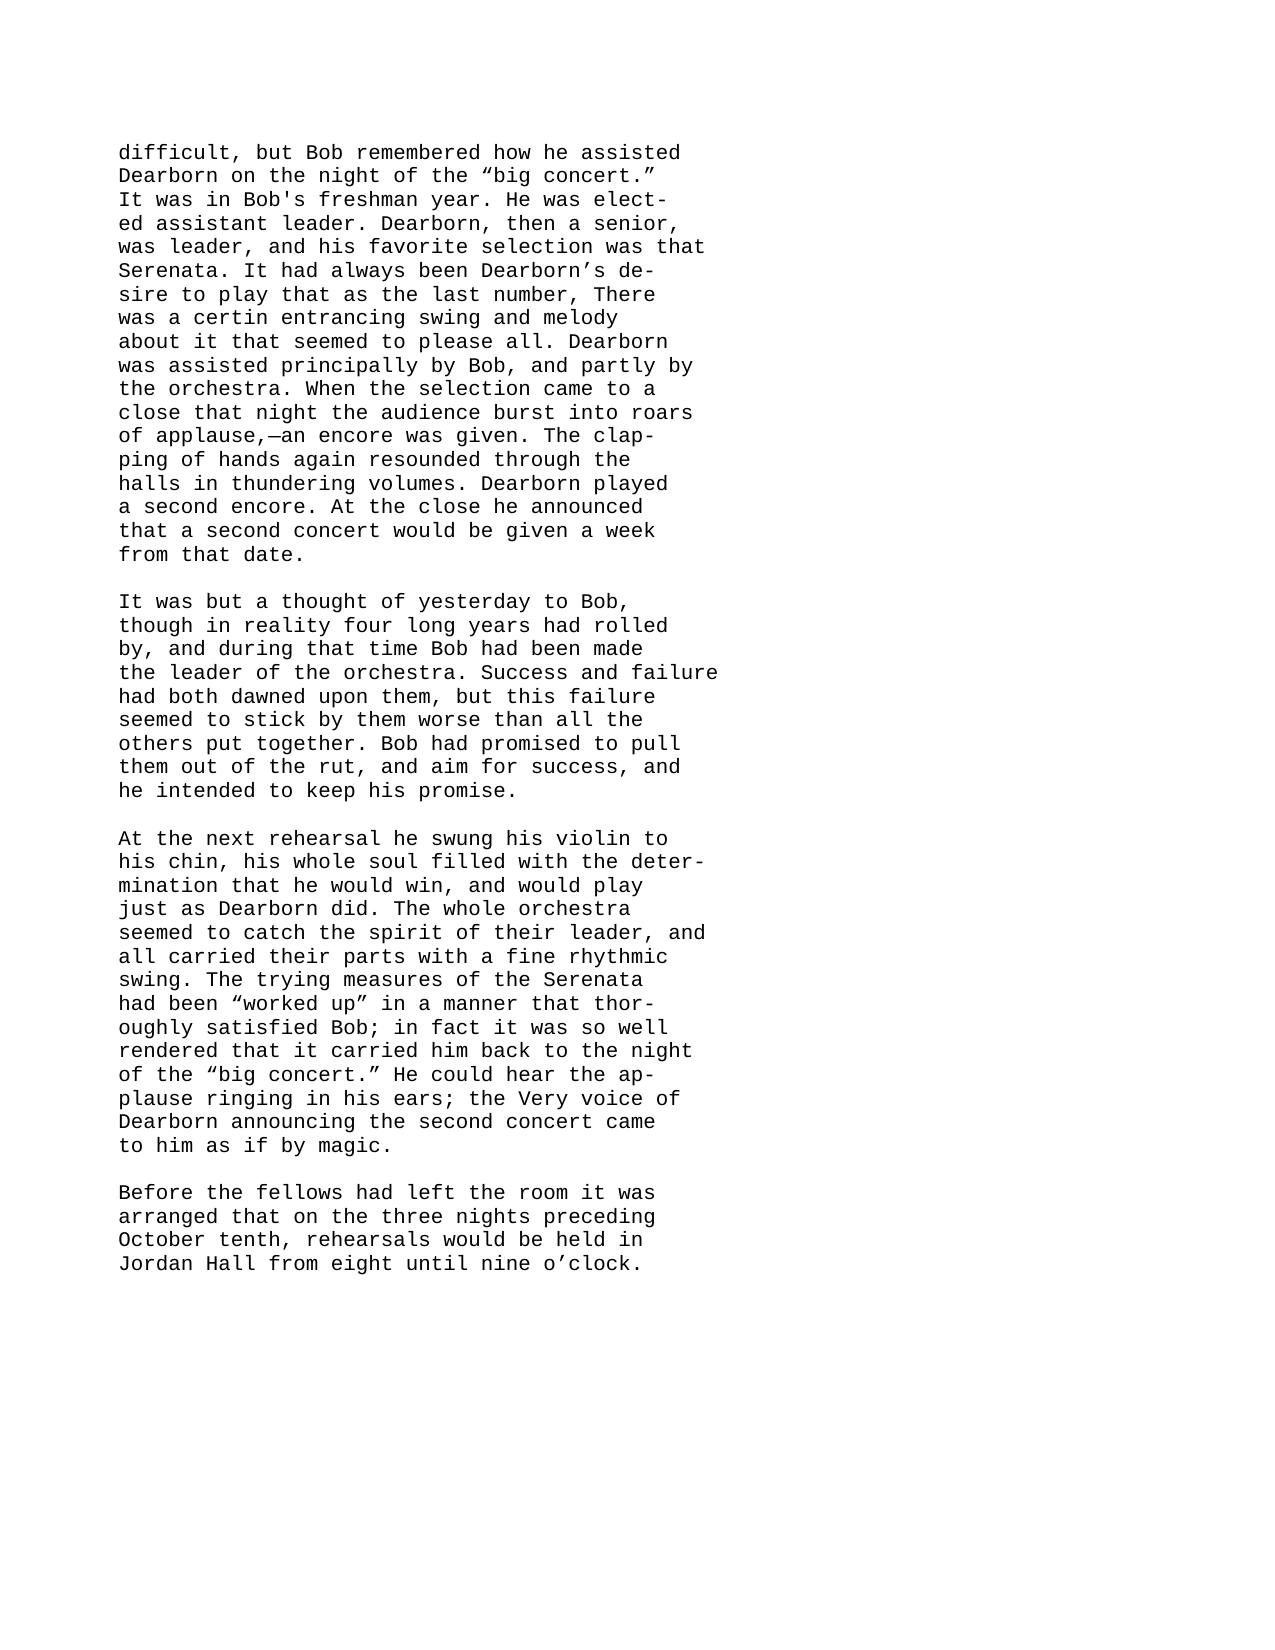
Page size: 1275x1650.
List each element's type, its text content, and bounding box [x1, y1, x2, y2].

text his chin, his whole soul filled with the deter- [118, 851, 1157, 875]
text swing. The trying measures of the Serenata [118, 969, 1157, 993]
text ed assistant leader. Dearborn, then a senior, [118, 213, 1157, 236]
text rendered that it carried him back to the night [118, 1040, 1157, 1064]
text about it that seemed to please all. Dearborn [118, 331, 1157, 354]
text others put together. Bob had promised to pull [118, 733, 1157, 757]
text Dearborn announcing the second concert came [118, 1111, 1157, 1135]
text from that date. [118, 544, 1157, 567]
text ping of hands again resounded through the [118, 449, 1157, 473]
text seemed to stick by them worse than all the [118, 709, 1157, 733]
text arranged that on the three nights preceding [118, 1206, 1157, 1229]
text all carried their parts with a fine rhythmic [118, 946, 1157, 969]
text had both dawned upon them, but this failure [118, 686, 1157, 709]
text oughly satisfied Bob; in fact it was so well [118, 1017, 1157, 1040]
text mination that he would win, and would play [118, 875, 1157, 898]
text was assisted principally by Bob, and partly by [118, 354, 1157, 378]
text It was in Bob's freshman year. He was elect- [118, 189, 1157, 213]
text October tenth, rehearsals would be held in [118, 1229, 1157, 1253]
text close that night the audience burst into roars [118, 402, 1157, 426]
text Before the fellows had left the room it was [118, 1182, 1157, 1206]
text At the next rehearsal he swung his violin to [118, 827, 1157, 851]
text sire to play that as the last number, There [118, 284, 1157, 307]
text by, and during that time Bob had been made [118, 638, 1157, 662]
text halls in thundering volumes. Dearborn played [118, 473, 1157, 496]
text was a certin entrancing swing and melody [118, 307, 1157, 331]
text them out of the rut, and aim for success, and [118, 757, 1157, 780]
text Serenata. It had always been Dearborn’s de- [118, 260, 1157, 284]
text just as Dearborn did. The whole orchestra [118, 898, 1157, 922]
text Dearborn on the night of the “big concert.” [118, 165, 1157, 189]
text a second encore. At the close he announced [118, 496, 1157, 520]
text was leader, and his favorite selection was that [118, 236, 1157, 260]
text Jordan Hall from eight until nine o’clock. [118, 1253, 1157, 1277]
text seemed to catch the spirit of their leader, and [118, 922, 1157, 946]
text difficult, but Bob remembered how he assisted [118, 142, 1157, 165]
text though in reality four long years had rolled [118, 615, 1157, 638]
text that a second concert would be given a week [118, 520, 1157, 544]
text to him as if by magic. [118, 1135, 1157, 1158]
text of the “big concert.” He could hear the ap- [118, 1064, 1157, 1088]
text the orchestra. When the selection came to a [118, 378, 1157, 402]
text It was but a thought of yesterday to Bob, [118, 591, 1157, 615]
text had been “worked up” in a manner that thor- [118, 993, 1157, 1017]
text the leader of the orchestra. Success and failure [118, 662, 1157, 686]
text of applause,—an encore was given. The clap- [118, 426, 1157, 449]
text he intended to keep his promise. [118, 780, 1157, 804]
text plause ringing in his ears; the Very voice of [118, 1088, 1157, 1111]
